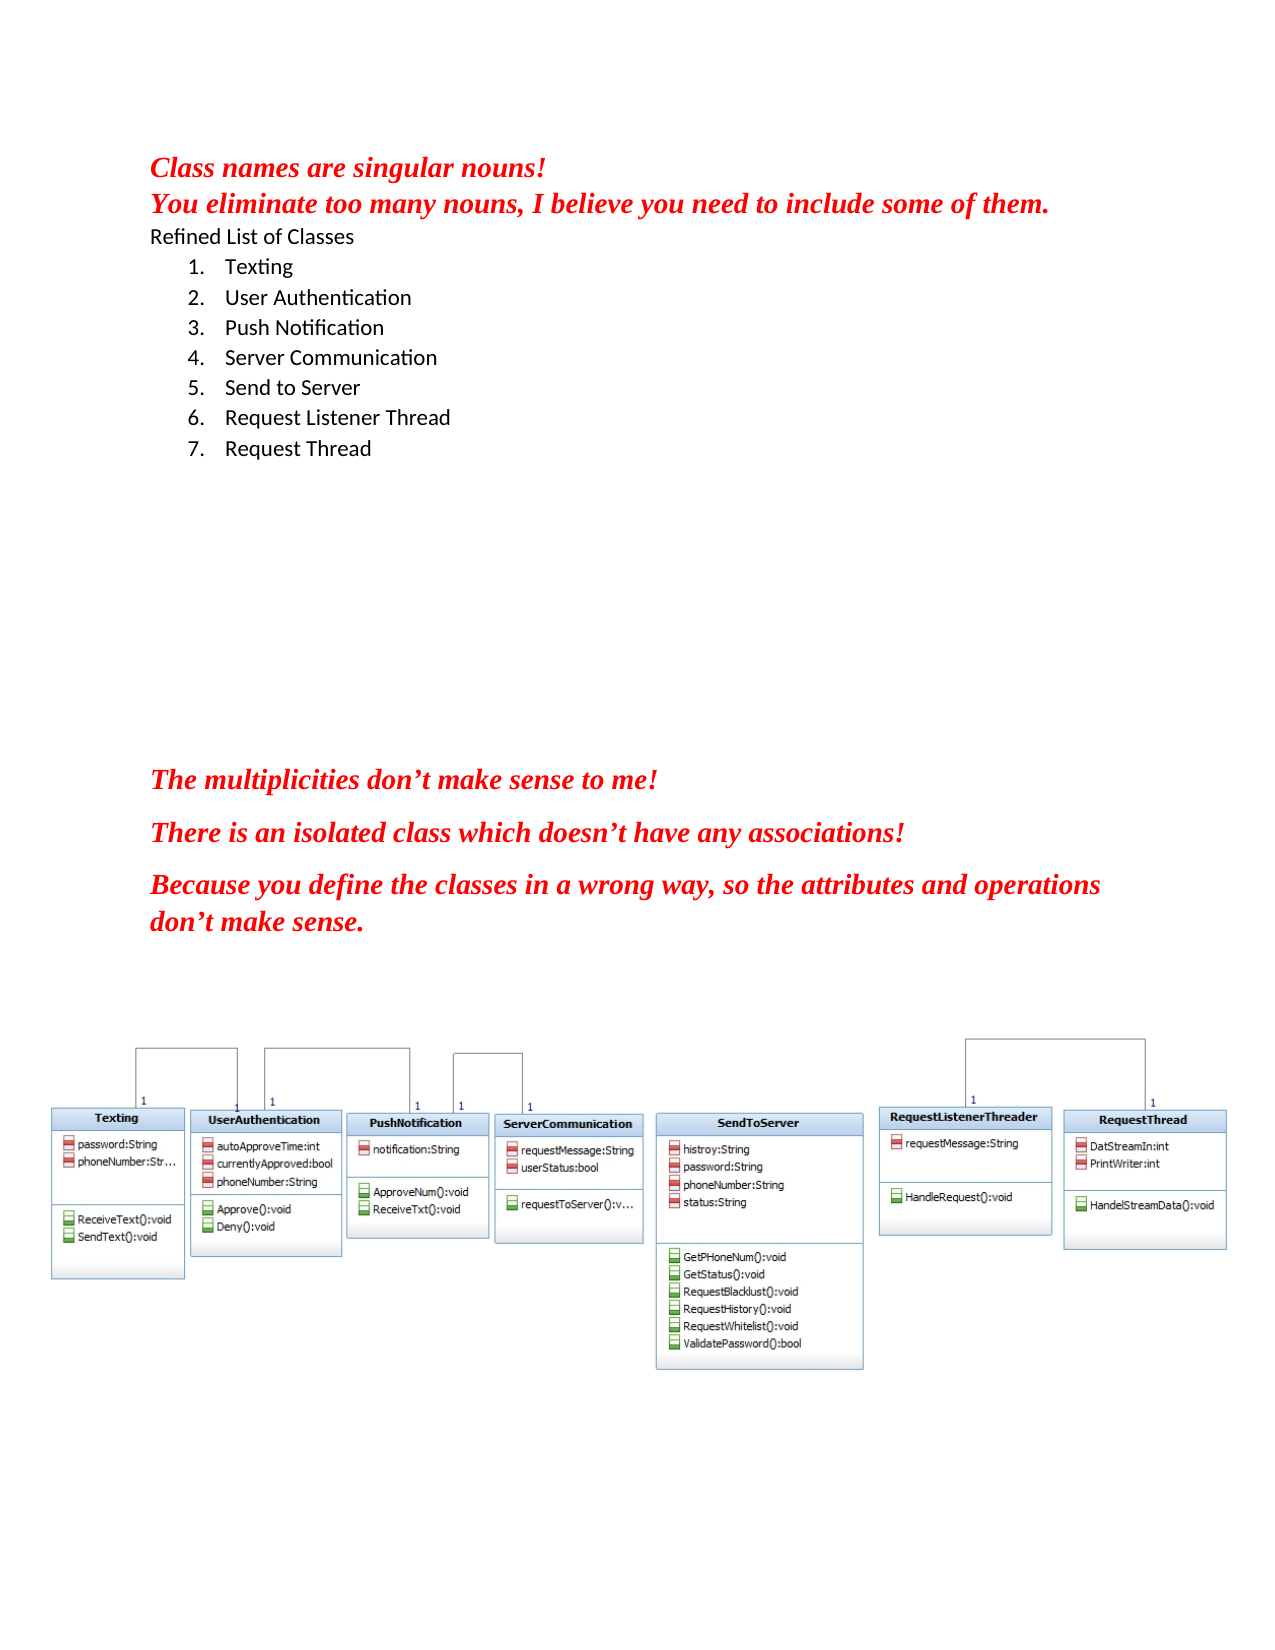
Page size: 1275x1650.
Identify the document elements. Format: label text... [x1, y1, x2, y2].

list Texting [187, 252, 1125, 281]
list User Authentication [187, 283, 1125, 311]
text Because you define the classes in a wrong way, so the attributes and operations don’t make sense. [150, 867, 1125, 937]
text There is an isolated class which doesn’t have any associations! [150, 815, 1125, 848]
picture [40, 1003, 1231, 1375]
text The multiplicities don’t make sense to me! [150, 762, 1125, 795]
list Send to Server [187, 373, 1125, 401]
list Server Communication [187, 343, 1125, 371]
list Push Notification [187, 313, 1125, 341]
list Request Listener Thread [187, 403, 1125, 432]
list You eliminate too many nouns, I believe you need to include some of them. [150, 186, 1125, 220]
list Refined List of Classes [150, 222, 1125, 250]
list Class names are singular nouns! [150, 150, 1125, 183]
list Request Thread [187, 434, 1125, 462]
